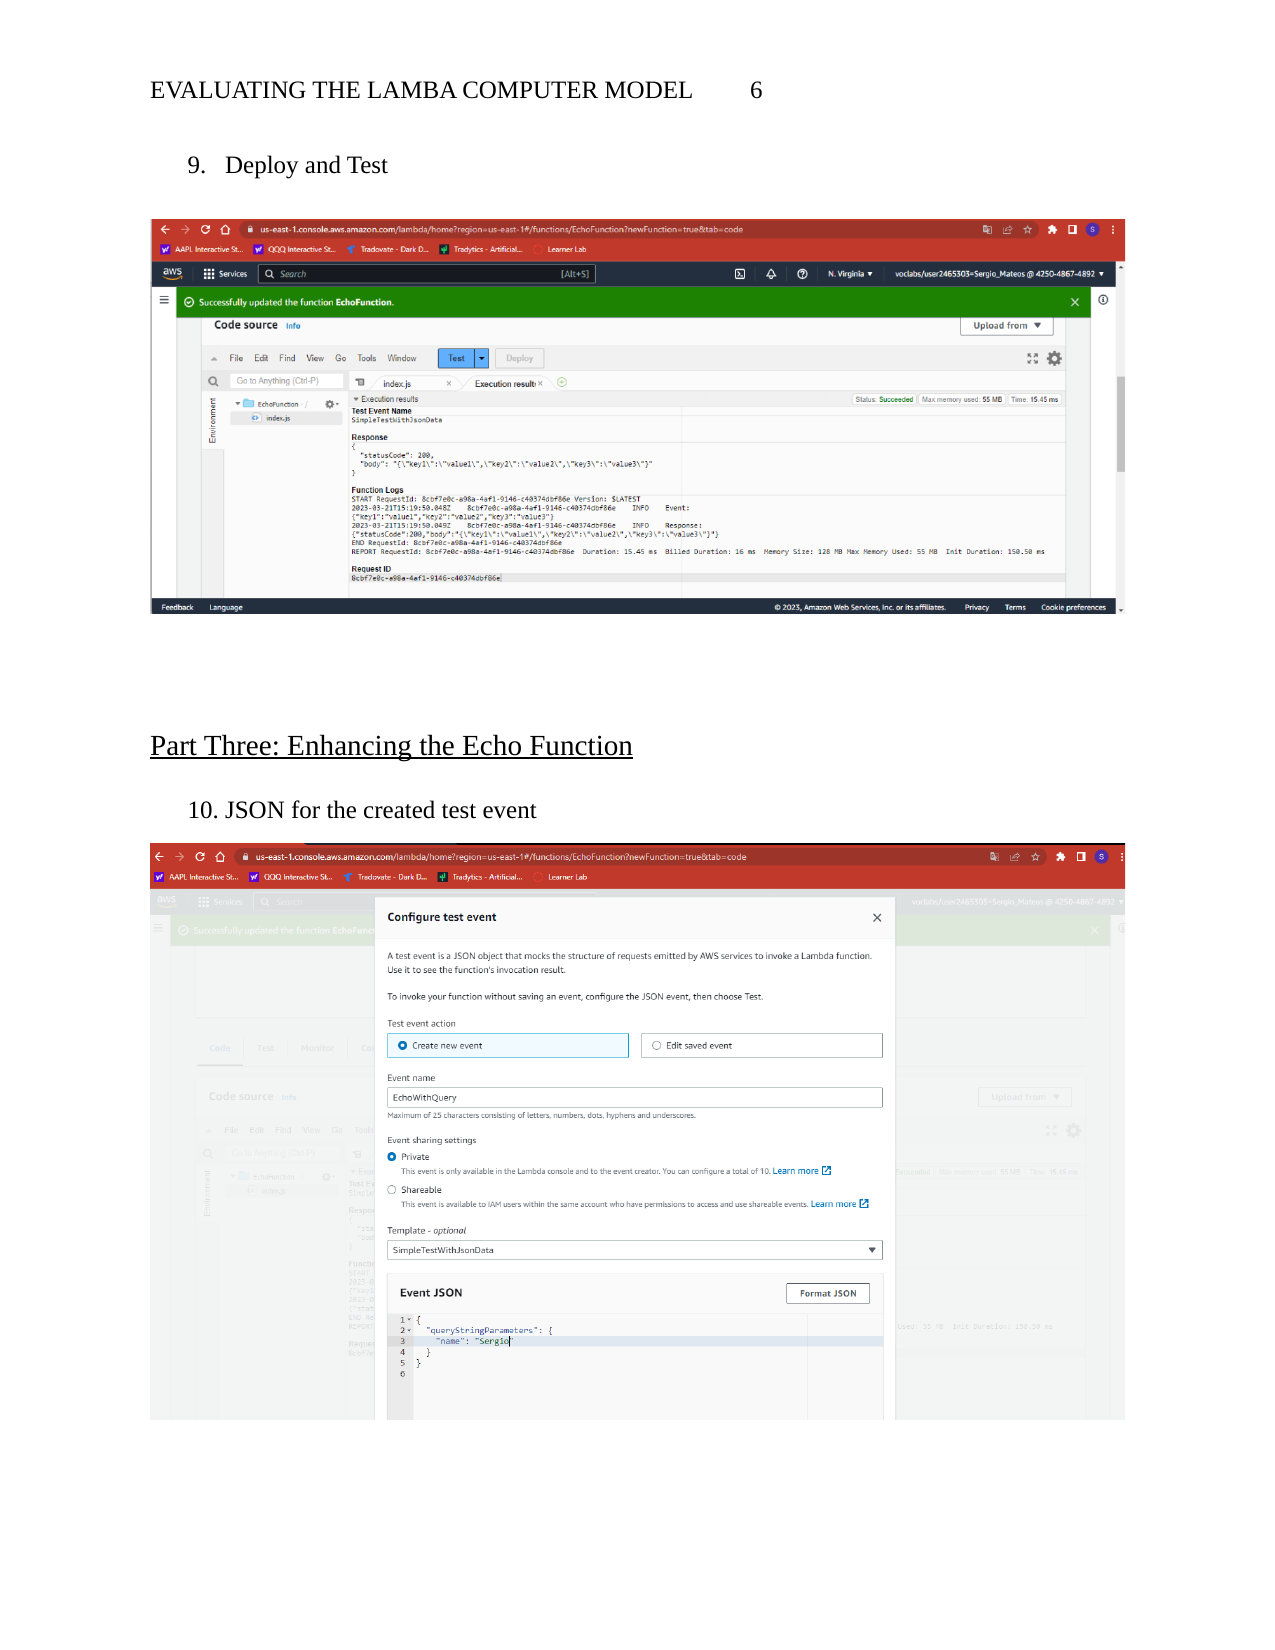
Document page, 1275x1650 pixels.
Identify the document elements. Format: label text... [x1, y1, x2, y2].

title Deploy and Test [187, 150, 1125, 179]
title Part Three: Enhancing the Echo Function [150, 728, 1125, 762]
picture [150, 843, 1125, 1420]
picture [150, 219, 1125, 614]
title JSON for the created test event [187, 795, 1125, 824]
